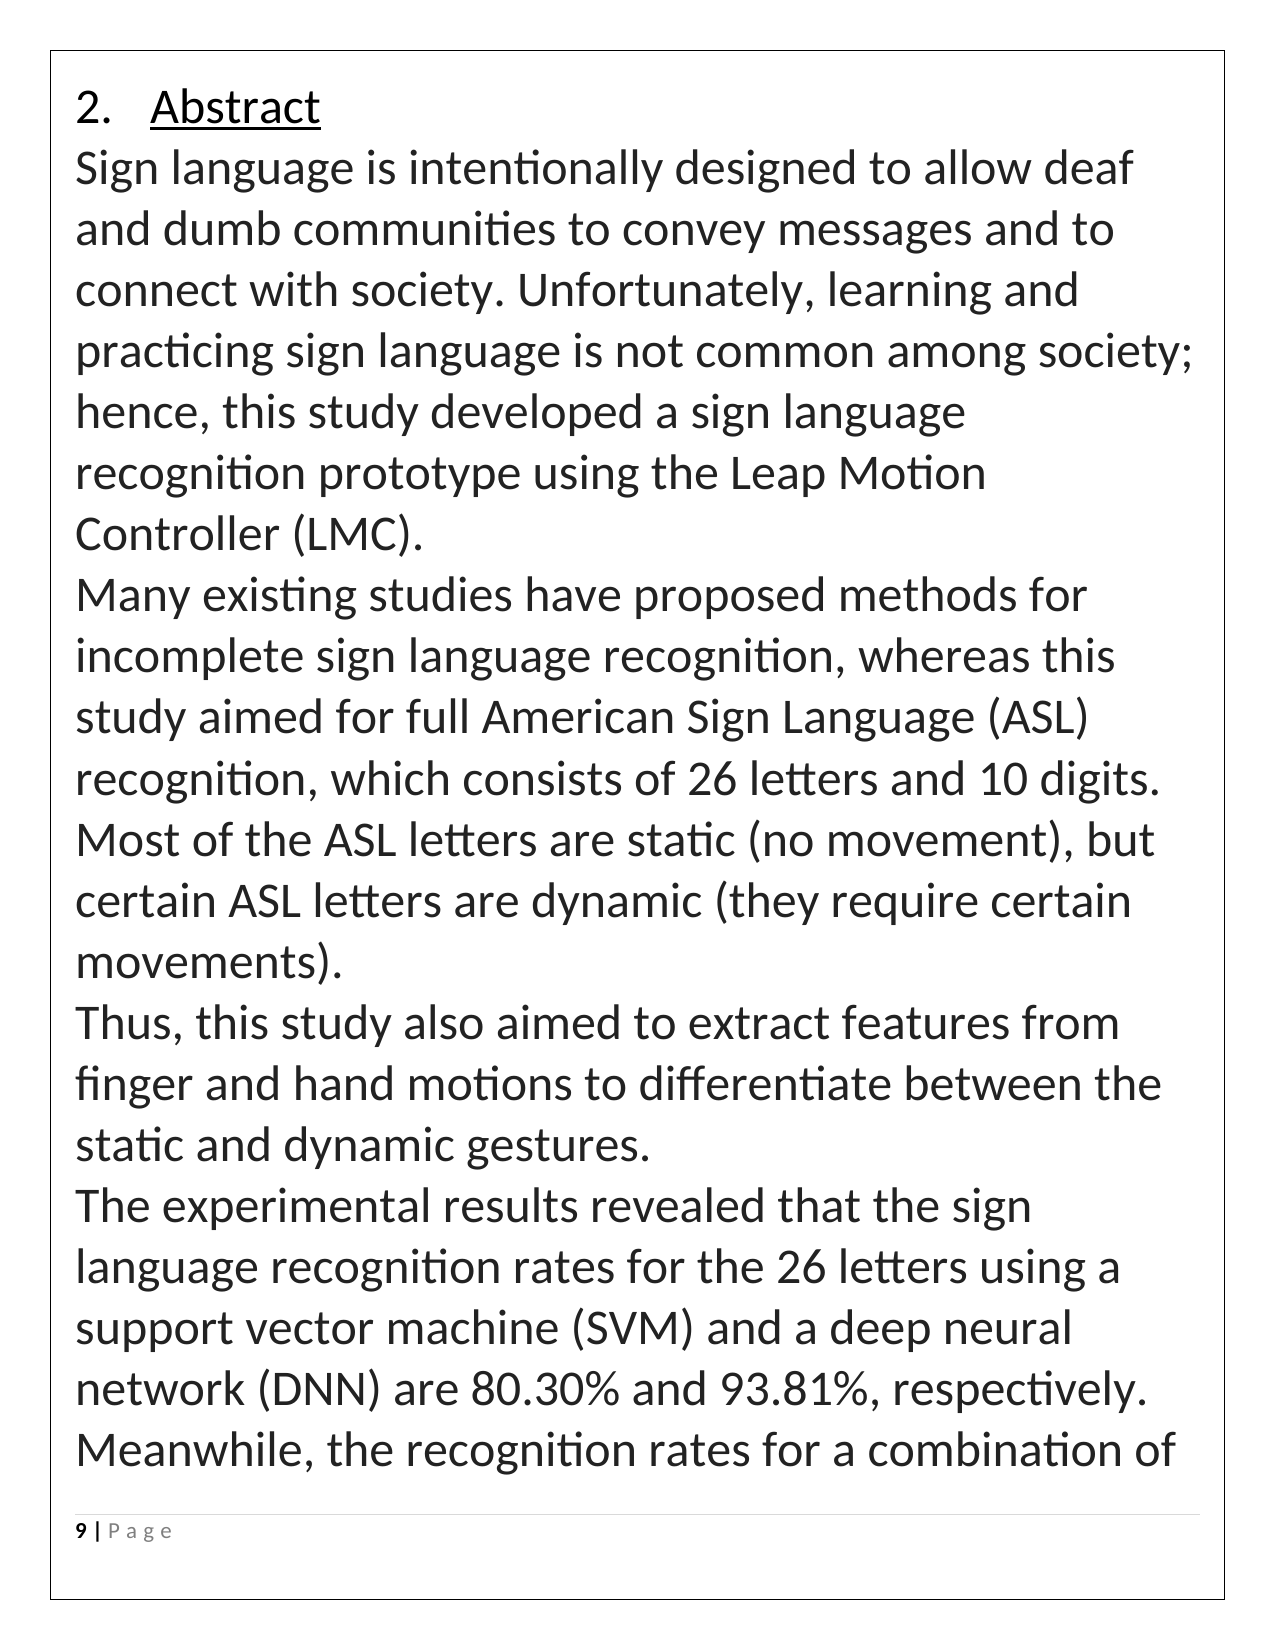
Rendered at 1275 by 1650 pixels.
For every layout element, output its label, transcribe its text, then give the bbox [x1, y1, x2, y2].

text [75, 1174, 1200, 1479]
text Many existing studies have proposed methods for incomplete sign language recognition, whereas this study aimed for full American Sign Language (ASL) recognition, which consists of 26 letters and 10 digits. Most of the ASL letters are static (no movement), but certain ASL letters are dynamic (they require certain movements). [75, 563, 1200, 991]
list Abstract [75, 75, 1200, 136]
text Sign language is intentionally designed to allow deaf and dumb communities to convey messages and to connect with society. Unfortunately, learning and practicing sign language is not common among society; hence, this study developed a sign language recognition prototype using the Leap Motion Controller (LMC). [75, 136, 1200, 563]
text Thus, this study also aimed to extract features from finger and hand motions to differentiate between the static and dynamic gestures. [75, 991, 1200, 1174]
